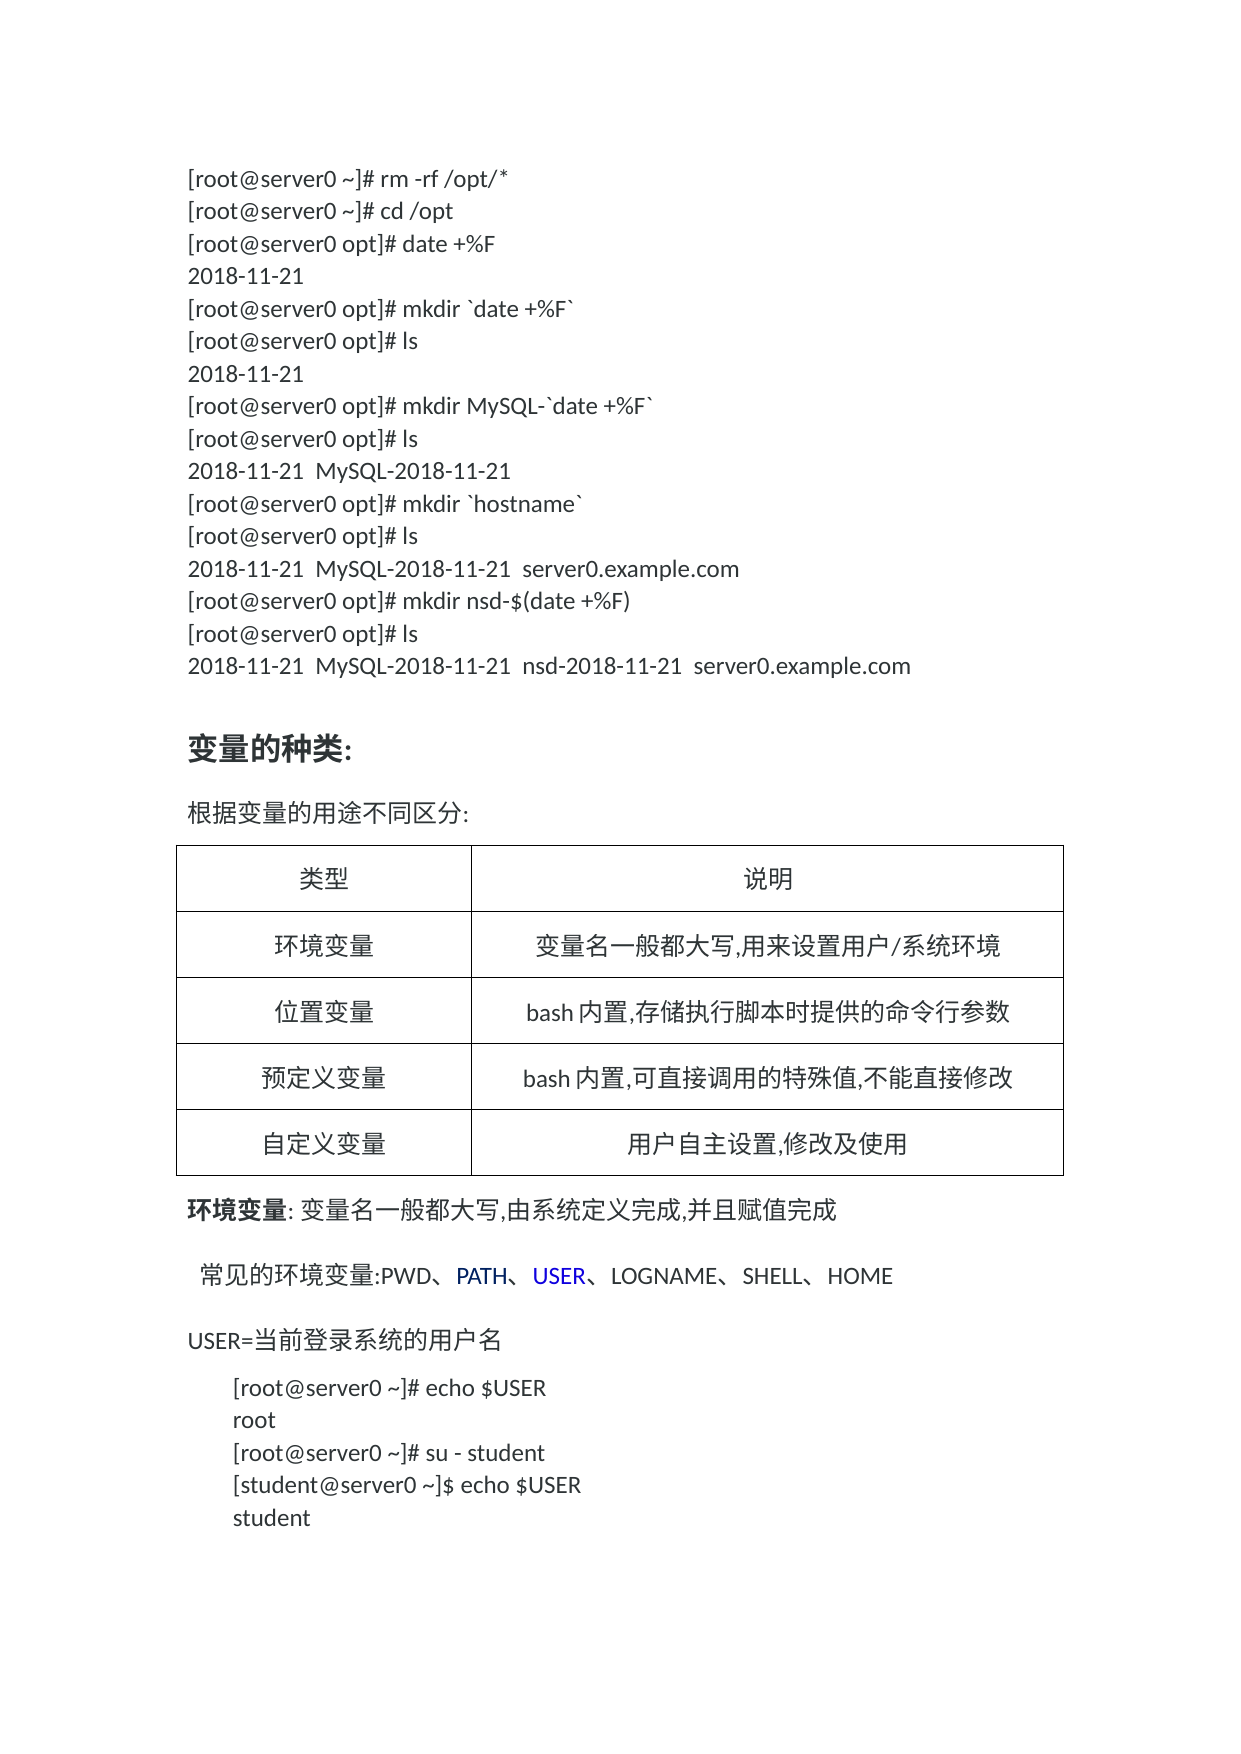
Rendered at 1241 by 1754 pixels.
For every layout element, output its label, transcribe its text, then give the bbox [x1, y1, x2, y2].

list 2018-11-21 [187, 357, 1053, 389]
list [root@server0 opt]# date +%F [187, 227, 1053, 259]
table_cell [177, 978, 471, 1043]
list [root@server0 opt]# mkdir `date +%F` [187, 292, 1053, 324]
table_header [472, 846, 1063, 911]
list [root@server0 opt]# mkdir `hostname` [187, 487, 1053, 519]
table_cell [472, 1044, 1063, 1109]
list [root@server0 opt]# ls [187, 617, 1053, 649]
list [root@server0 opt]# mkdir MySQL-`date +%F` [187, 389, 1053, 422]
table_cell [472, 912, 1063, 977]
list root [187, 1403, 1053, 1436]
list 2018-11-21 MySQL-2018-11-21 [187, 454, 1053, 487]
list 环境变量: 变量名一般都大写,由系统定义完成,并且赋值完成 [187, 1176, 1053, 1241]
list 根据变量的用途不同区分: [187, 779, 1053, 844]
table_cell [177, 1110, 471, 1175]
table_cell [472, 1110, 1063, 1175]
list [root@server0 opt]# ls [187, 324, 1053, 357]
list 常见的环境变量:PWD、PATH、USER、LOGNAME、SHELL、HOME [187, 1241, 1053, 1306]
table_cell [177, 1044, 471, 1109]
list [student@server0 ~]$ echo $USER [187, 1468, 1053, 1501]
list 2018-11-21 [187, 259, 1053, 292]
list [root@server0 ~]# echo $USER [187, 1371, 1053, 1403]
list [root@server0 ~]# su - student [187, 1436, 1053, 1468]
list [root@server0 opt]# mkdir nsd-$(date +%F) [187, 584, 1053, 617]
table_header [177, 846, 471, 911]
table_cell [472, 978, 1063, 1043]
list [root@server0 opt]# ls [187, 519, 1053, 552]
list 2018-11-21 MySQL-2018-11-21 server0.example.com [187, 552, 1053, 584]
list student [187, 1501, 1053, 1533]
list [root@server0 ~]# cd /opt [187, 194, 1053, 227]
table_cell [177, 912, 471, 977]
list USER=当前登录系统的用户名 [187, 1306, 1053, 1371]
list [root@server0 opt]# ls [187, 422, 1053, 454]
list [root@server0 ~]# rm -rf /opt/* [187, 162, 1053, 194]
list 2018-11-21 MySQL-2018-11-21 nsd-2018-11-21 server0.example.com [187, 649, 1053, 682]
list 变量的种类: [187, 714, 1053, 779]
